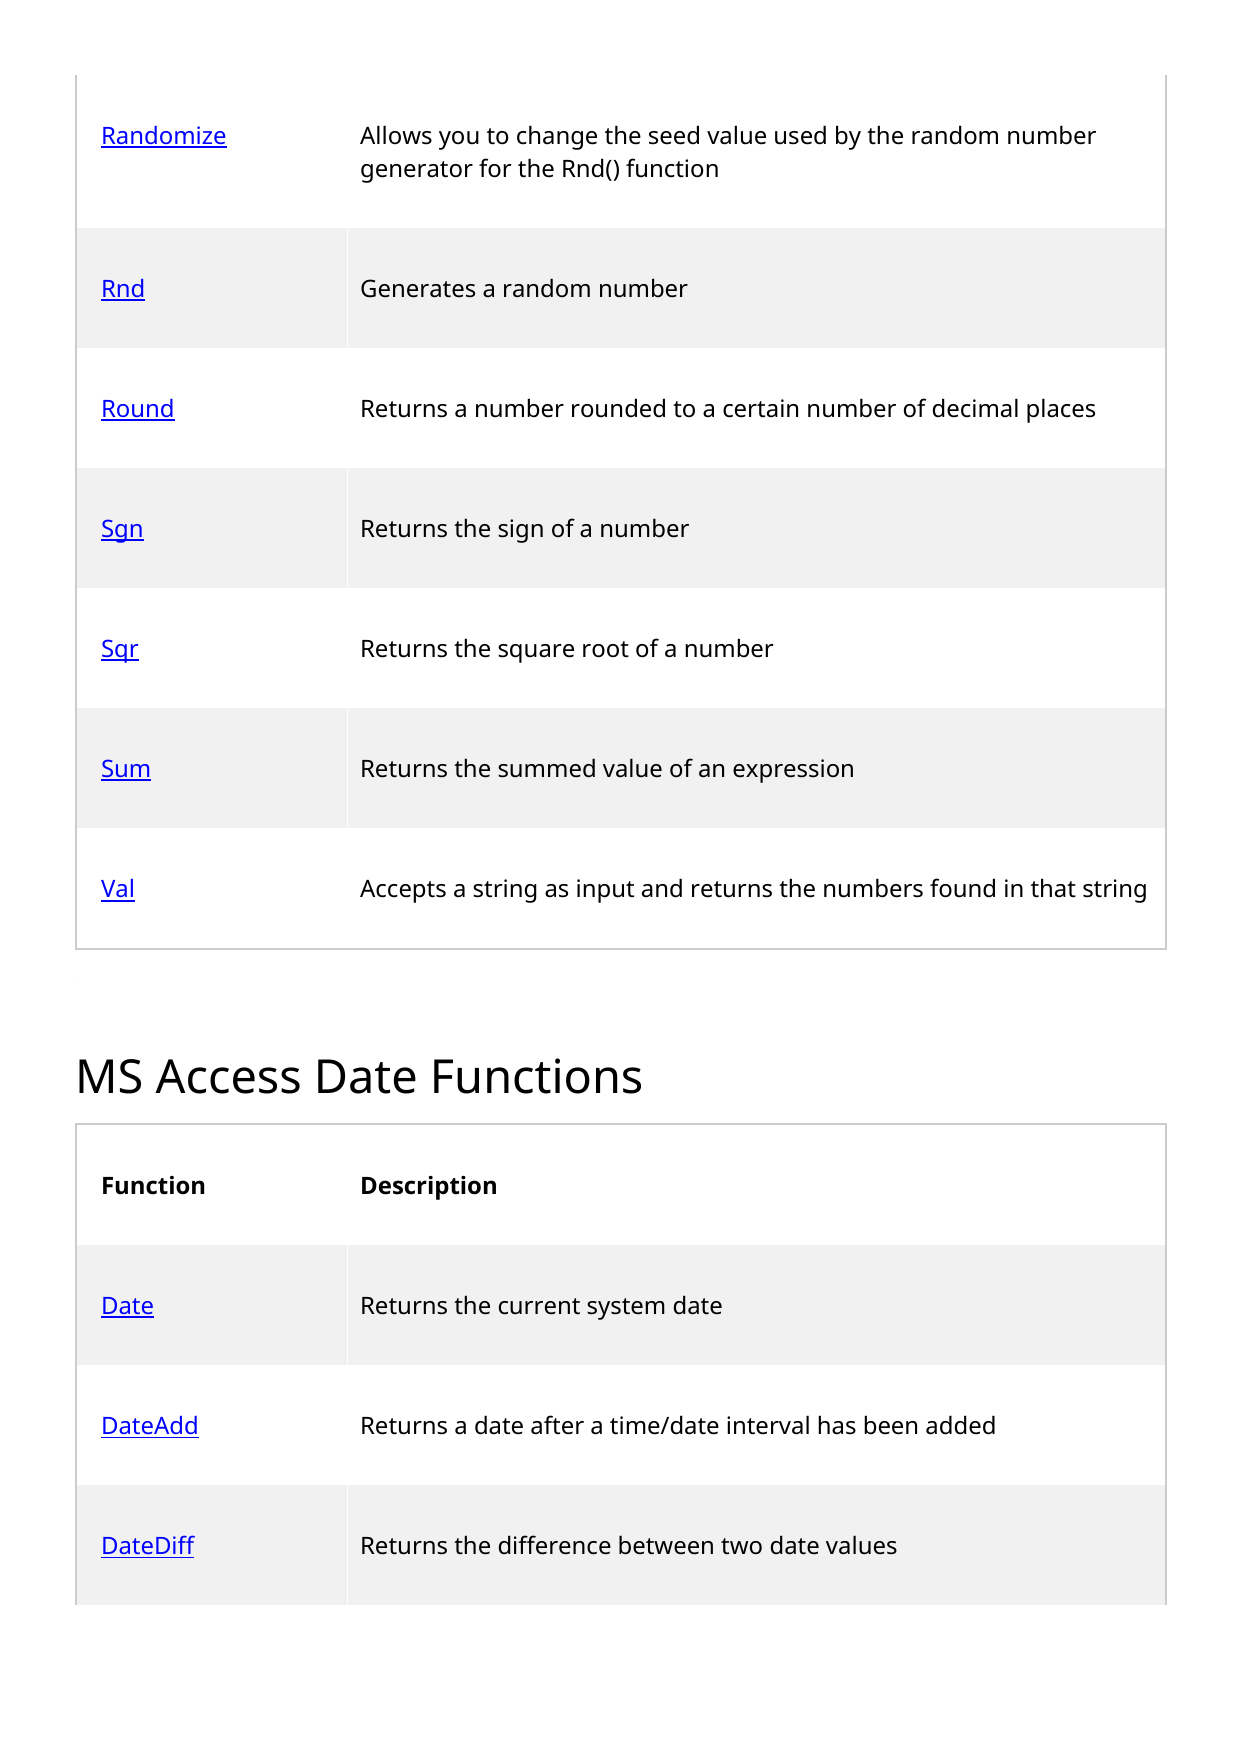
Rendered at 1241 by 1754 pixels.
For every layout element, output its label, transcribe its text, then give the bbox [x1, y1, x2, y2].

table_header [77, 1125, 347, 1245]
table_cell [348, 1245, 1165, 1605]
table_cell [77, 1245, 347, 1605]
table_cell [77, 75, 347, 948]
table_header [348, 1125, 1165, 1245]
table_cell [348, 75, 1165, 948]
text MS Access Date Functions [75, 1044, 1165, 1108]
